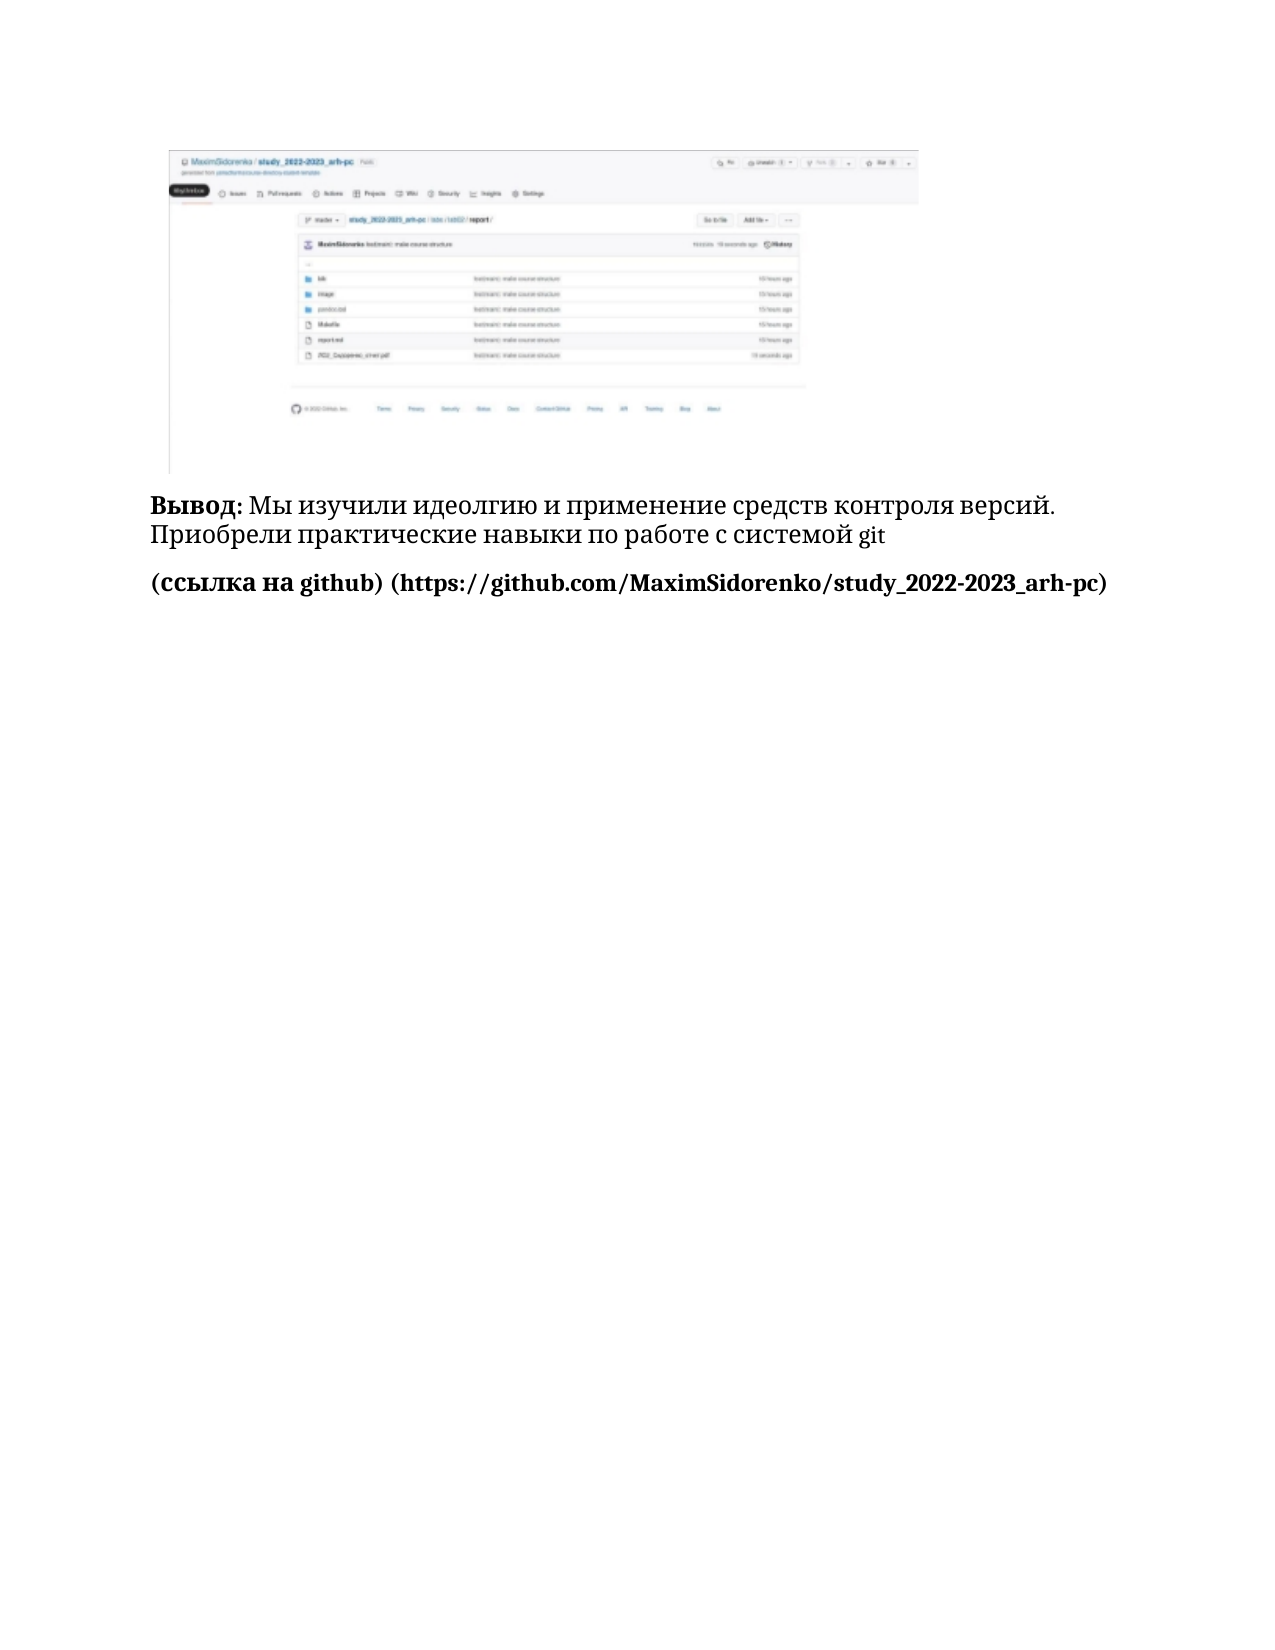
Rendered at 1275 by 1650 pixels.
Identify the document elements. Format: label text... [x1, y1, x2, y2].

picture [168, 150, 919, 474]
text Вывод: Мы изучили идеолгию и применение средств контроля версий. Приобрели практические навыки по работе с системой git [150, 492, 1125, 550]
text (ссылка на github) (https://github.com/MaximSidorenko/study_2022-2023_arh-pc) [150, 568, 1125, 597]
